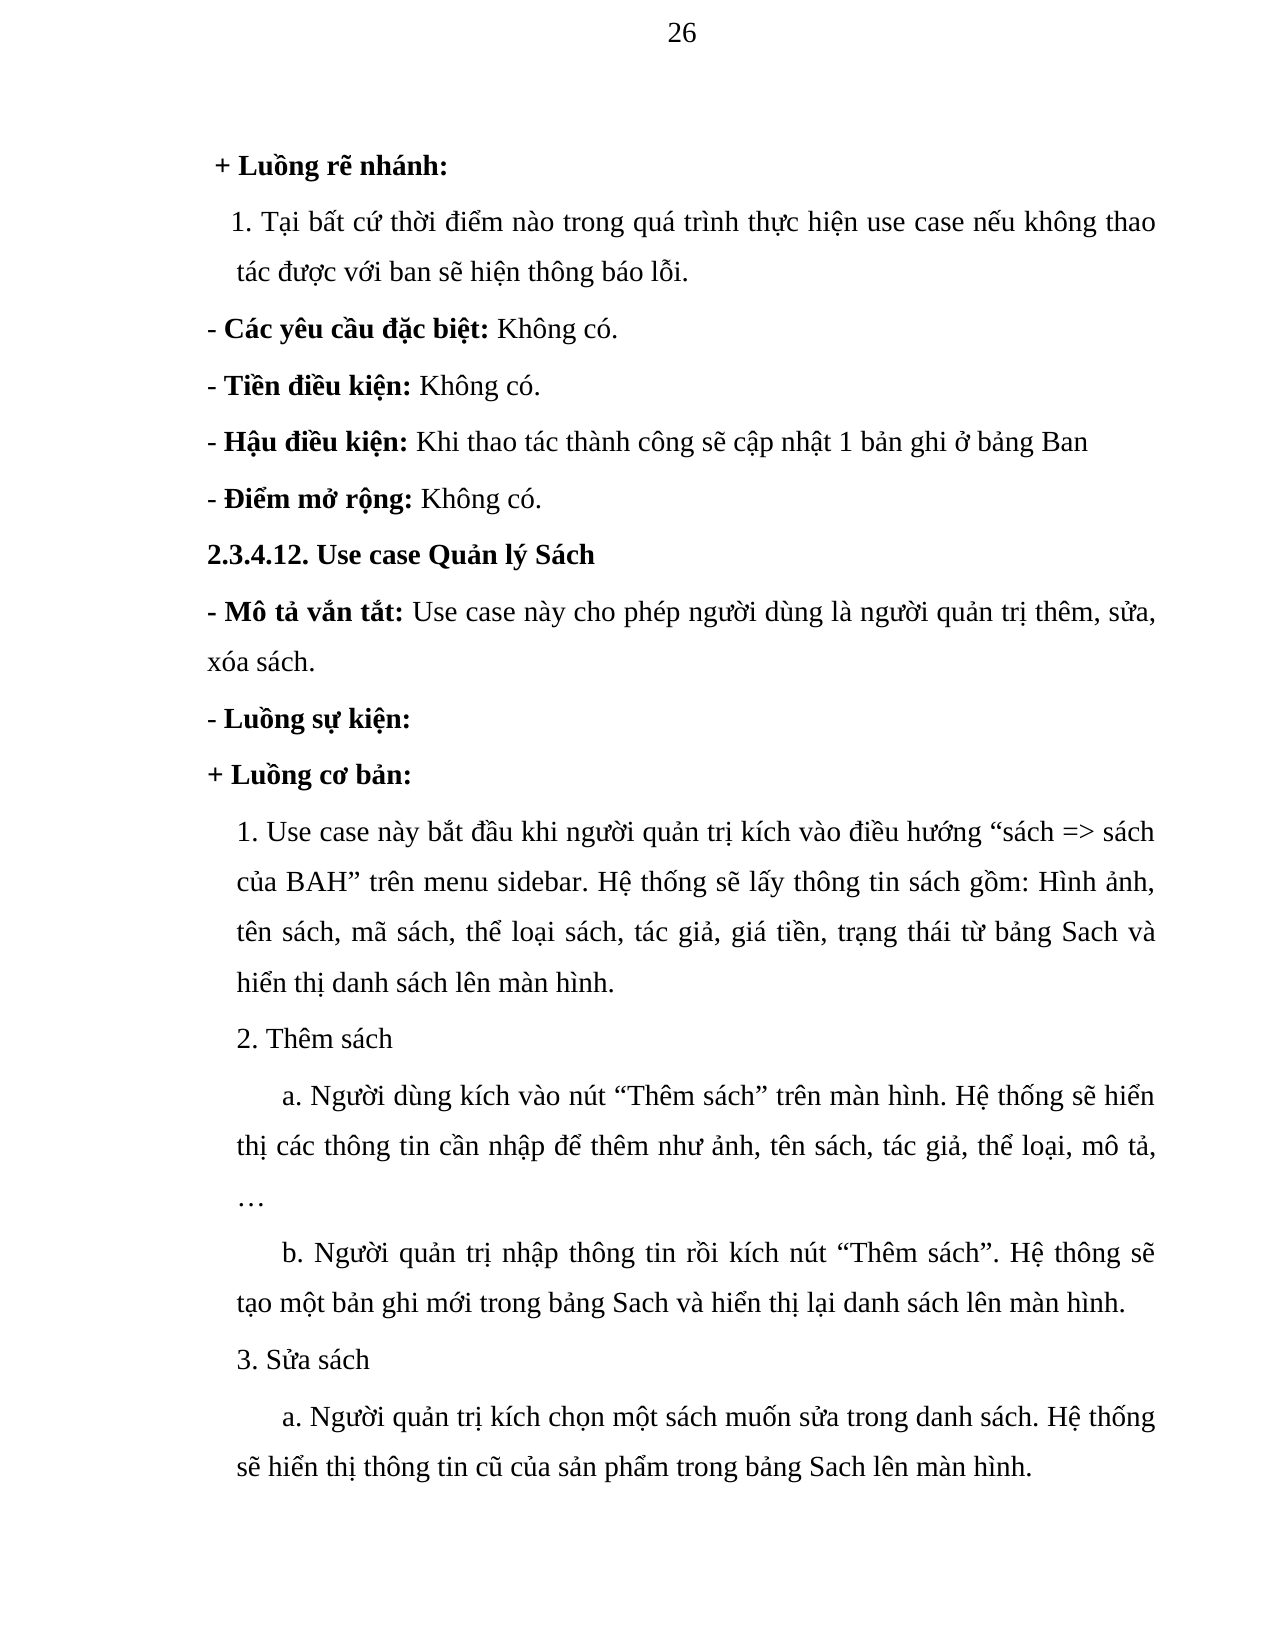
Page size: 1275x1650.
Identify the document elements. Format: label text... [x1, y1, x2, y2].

text 1. Tại bất cứ thời điểm nào trong quá trình thực hiện use case nếu không thao tác được với ban sẽ hiện thông báo lỗi. [222, 204, 1157, 288]
subtitle 2.3.4.12. Use case Quản lý Sách [207, 537, 1157, 571]
text - Hậu điều kiện: Khi thao tác thành công sẽ cập nhật 1 bản ghi ở bảng Ban [207, 424, 1157, 458]
text 1. Use case này bắt đầu khi người quản trị kích vào điều hướng “sách => sách của BAH” trên menu sidebar. Hệ thống sẽ lấy thông tin sách gồm: Hình ảnh, tên sách, mã sách, thể loại sách, tác giả, giá tiền, trạng thái từ bảng Sach và hiển thị danh sách lên màn hình. [222, 814, 1157, 998]
text - Tiền điều kiện: Không có. [207, 368, 1157, 401]
text - Mô tả vắn tắt: Use case này cho phép người dùng là người quản trị thêm, sửa, xóa sách. [207, 594, 1157, 678]
text 2. Thêm sách [236, 1021, 1157, 1055]
text a. Người quản trị kích chọn một sách muốn sửa trong danh sách. Hệ thống sẽ hiển thị thông tin cũ của sản phẩm trong bảng Sach lên màn hình. [222, 1399, 1157, 1482]
text + Luồng cơ bản: [207, 757, 1157, 791]
text b. Người quản trị nhập thông tin rồi kích nút “Thêm sách”. Hệ thông sẽ tạo một bản ghi mới trong bảng Sach và hiển thị lại danh sách lên màn hình. [236, 1235, 1157, 1319]
text + Luồng rẽ nhánh: [207, 148, 1157, 181]
text - Các yêu cầu đặc biệt: Không có. [207, 311, 1157, 345]
text 3. Sửa sách [236, 1342, 1157, 1376]
text a. Người dùng kích vào nút “Thêm sách” trên màn hình. Hệ thống sẽ hiển thị các thông tin cần nhập để thêm như ảnh, tên sách, tác giả, thể loại, mô tả, … [222, 1078, 1157, 1212]
text - Điểm mở rộng: Không có. [207, 481, 1157, 514]
text - Luồng sự kiện: [207, 701, 1157, 734]
